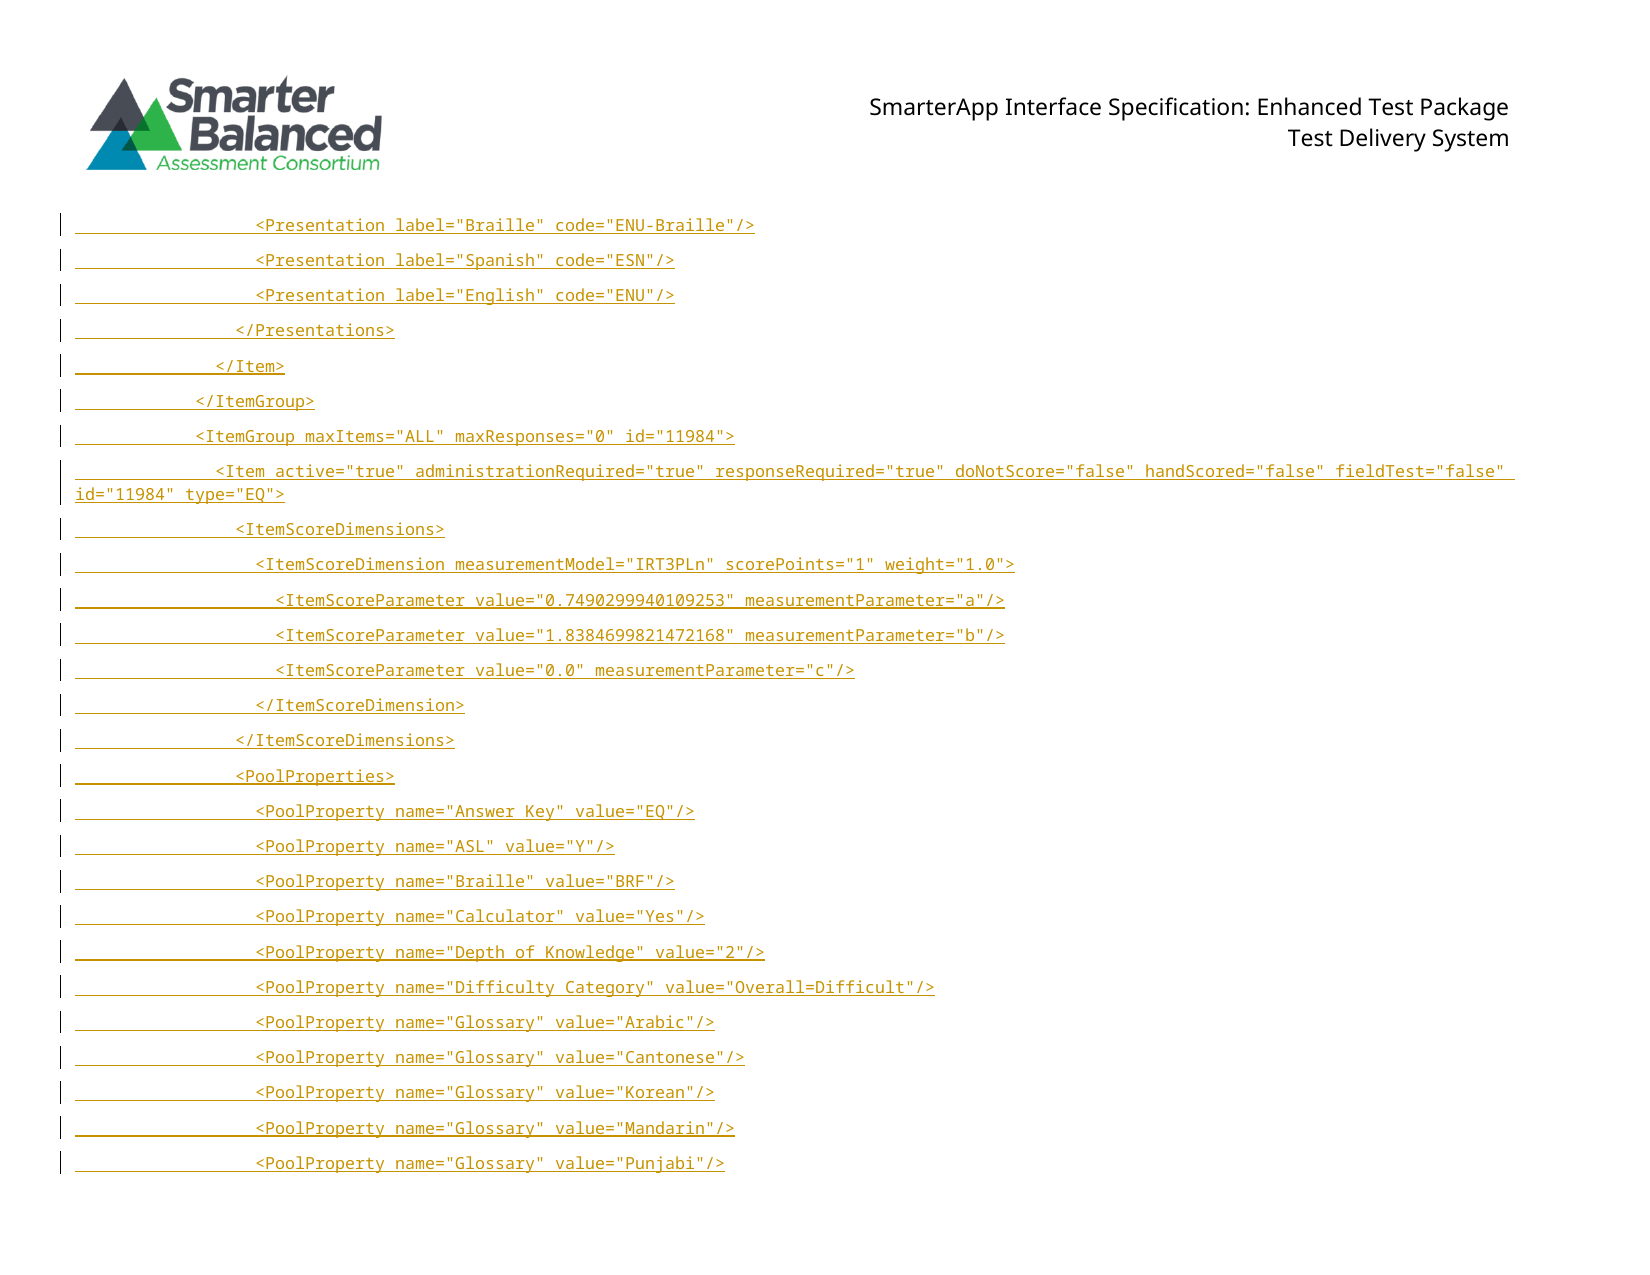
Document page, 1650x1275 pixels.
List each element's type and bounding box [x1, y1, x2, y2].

picture [86, 75, 382, 170]
